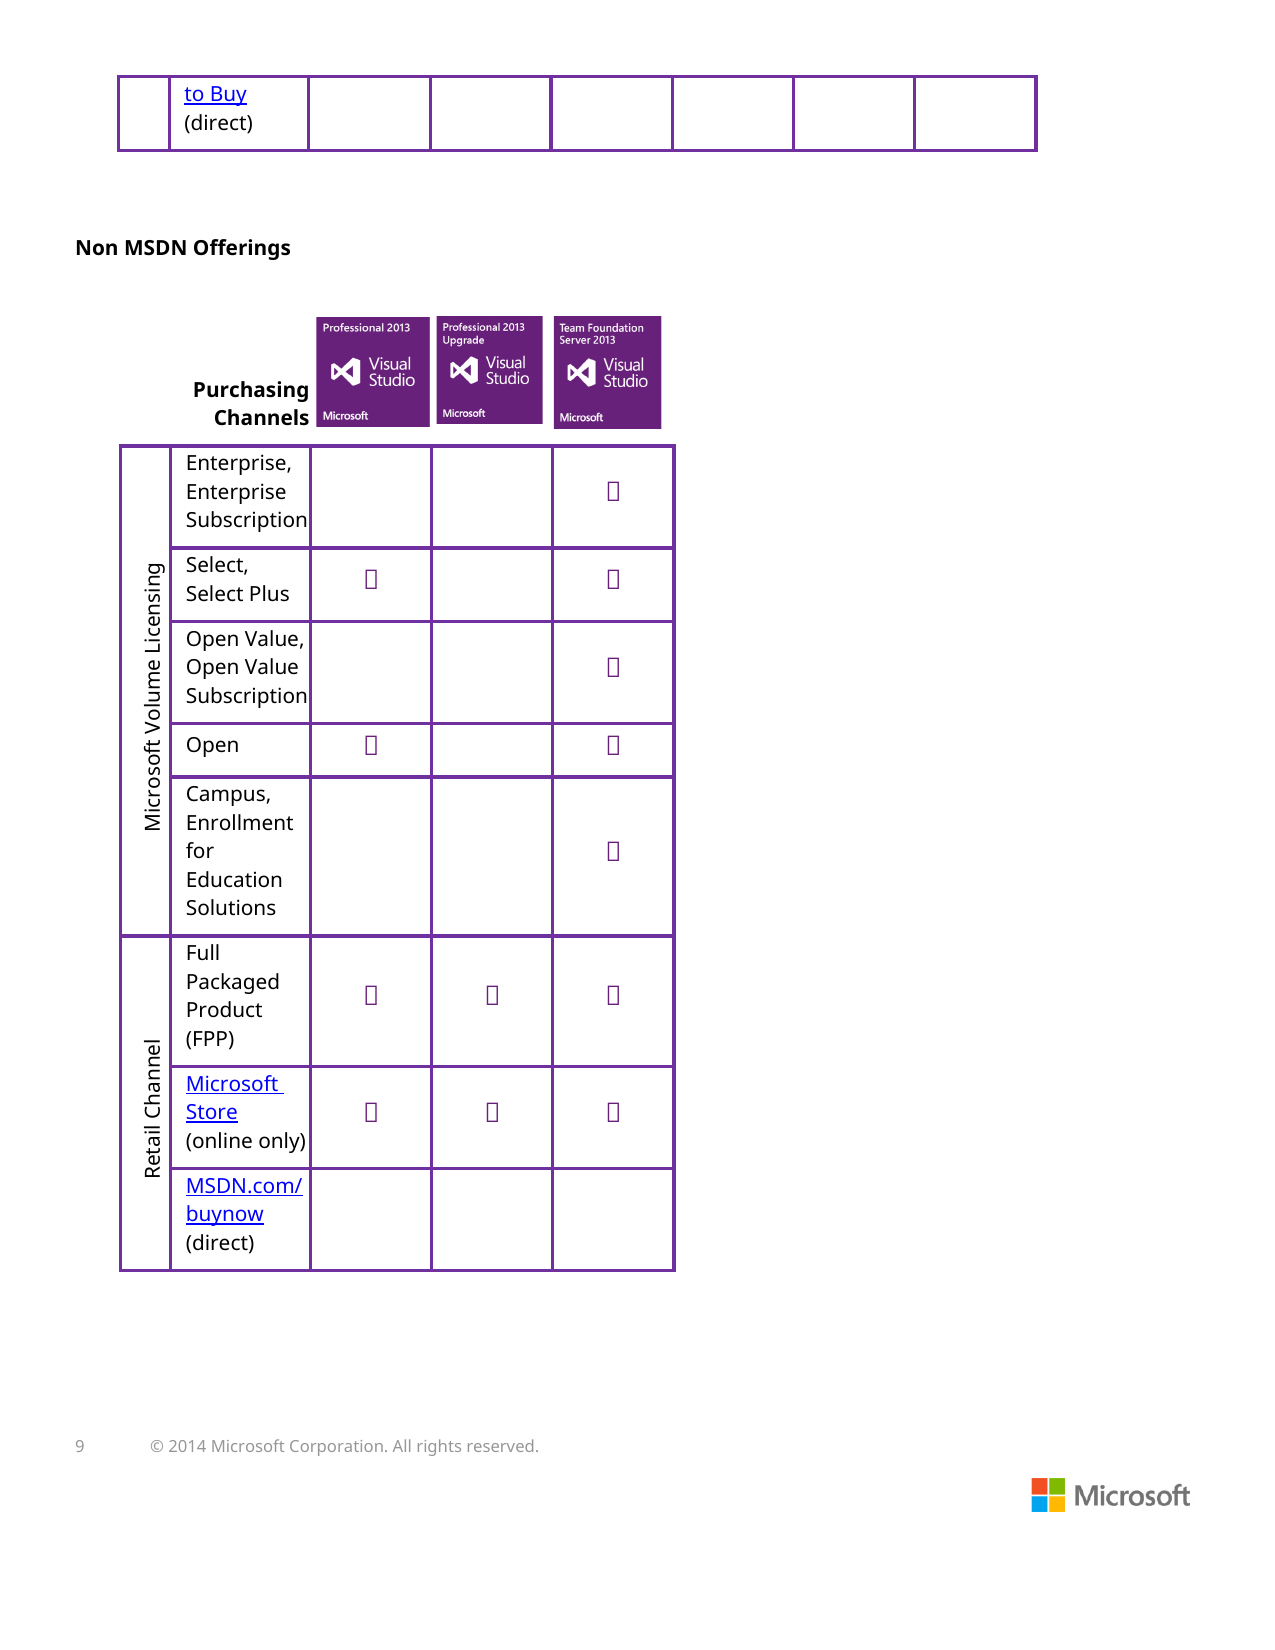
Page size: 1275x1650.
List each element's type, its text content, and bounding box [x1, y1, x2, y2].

table_cell [433, 448, 551, 546]
table_cell  [312, 938, 430, 1065]
table_cell  [554, 938, 672, 1065]
table_cell  [312, 1068, 430, 1167]
table_cell [312, 1170, 430, 1269]
table_header [432, 315, 553, 444]
table_cell Retail Channel [122, 938, 169, 1269]
text Non MSDN Offerings [75, 233, 1200, 262]
table_cell  [554, 550, 672, 620]
table_cell  [554, 1068, 672, 1167]
table_header Purchasing Channels [120, 315, 310, 444]
table_cell  [553, 78, 671, 148]
table_cell  [433, 938, 551, 1065]
picture [553, 316, 662, 429]
table_cell  [433, 1068, 551, 1167]
table_cell [433, 550, 551, 620]
table_cell Full Packaged Product (FPP) [172, 938, 309, 1065]
table_cell Open Value, Open Value Subscription [172, 623, 309, 722]
table_cell [312, 448, 430, 546]
table_cell  [674, 78, 792, 148]
table_cell  [310, 78, 429, 148]
table_cell MSDN.com/buynow (direct) [172, 1170, 309, 1269]
table_cell Campus, Enrollment for Education Solutions [172, 779, 309, 934]
table_cell Microsoft Volume Licensing [122, 448, 169, 934]
table_cell Enterprise, Enterprise Subscription [172, 448, 309, 546]
table_cell  [554, 725, 672, 775]
table_cell [433, 725, 551, 775]
table_cell  [554, 779, 672, 934]
table_cell Select, Select Plus [172, 550, 309, 620]
picture [316, 316, 543, 434]
table_cell  [312, 550, 430, 620]
table_cell  [432, 78, 549, 148]
table_cell [433, 1170, 551, 1269]
table_cell Microsoft Store (online only) [172, 1068, 309, 1167]
table_cell [433, 623, 551, 722]
table_cell [554, 1170, 672, 1269]
table_cell [312, 779, 430, 934]
table_header [310, 315, 432, 444]
table_cell [312, 623, 430, 722]
table_cell  [554, 448, 672, 546]
table_cell  [916, 78, 1034, 148]
table_cell [795, 78, 913, 148]
table_cell Visual Studio How to Buy (direct) [171, 78, 307, 148]
table_cell  [312, 725, 430, 775]
table_cell Open [172, 725, 309, 775]
table_cell [433, 779, 551, 934]
table_cell  [554, 623, 672, 722]
picture [1031, 1478, 1229, 1512]
table_header [553, 315, 674, 444]
